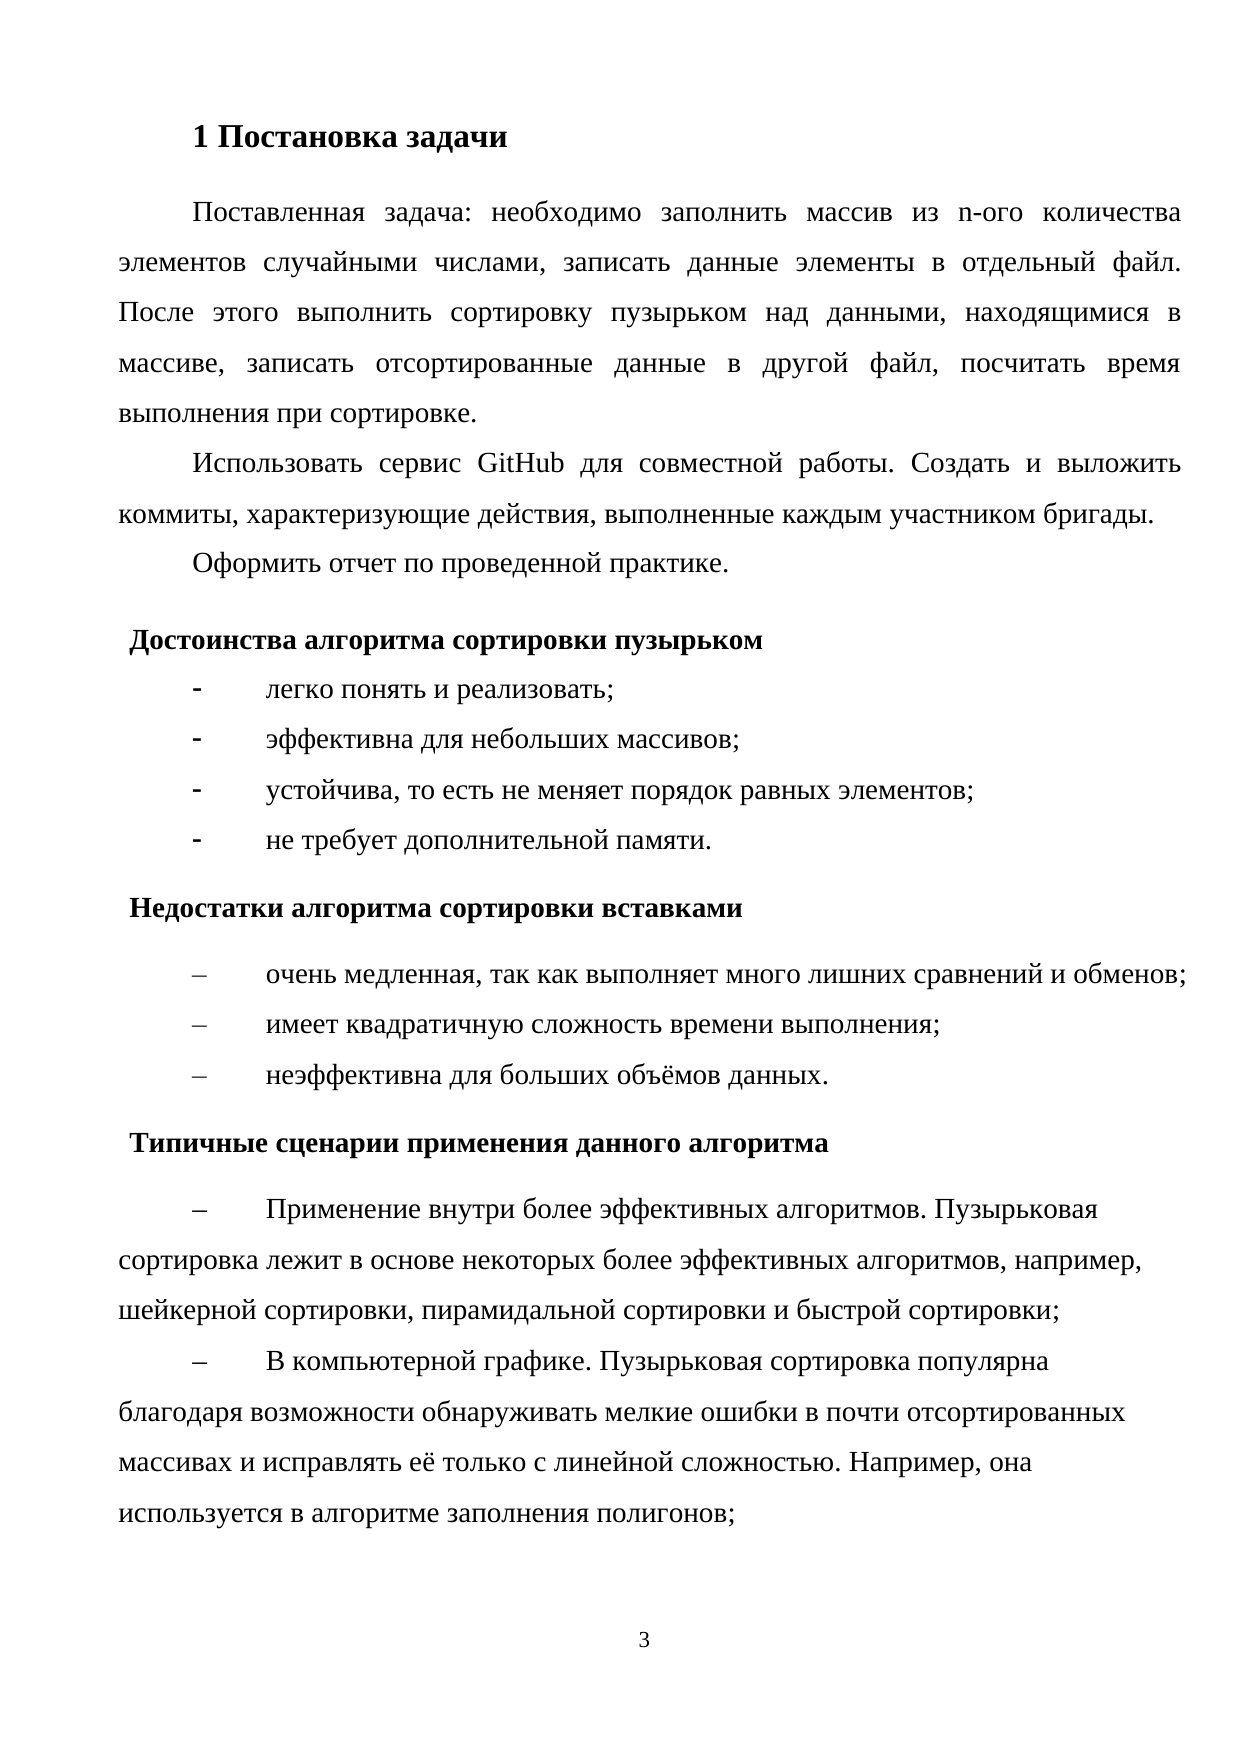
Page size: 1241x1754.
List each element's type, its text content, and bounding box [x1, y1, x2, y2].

list имеет квадратичную сложность времени выполнения; [192, 1007, 1236, 1040]
subtitle Недостатки алгоритма сортировки вставками [92, 890, 1236, 923]
text Оформить отчет по проведенной практике. [192, 547, 1236, 579]
list очень медленная, так как выполняет много лишних сравнений и обменов; [192, 957, 1236, 990]
subtitle Типичные сценарии применения данного алгоритма [92, 1125, 1236, 1158]
subtitle Постановка задачи [192, 116, 1236, 154]
list устойчива, то есть не меняет порядок равных элементов; [192, 772, 1236, 806]
text Использовать сервис GitHub для совместной работы. Создать и выложить коммиты, характеризующие действия, выполненные каждым участником бригады. [118, 445, 1182, 529]
list Применение внутри более эффективных алгоритмов. Пузырьковая сортировка лежит в основе некоторых более эффективных алгоритмов, например, шейкерной сортировки, пирамидальной сортировки и быстрой сортировки; [118, 1191, 1181, 1326]
list не требует дополнительной памяти. [192, 822, 1236, 856]
list эффективна для небольших массивов; [192, 722, 1236, 755]
list В компьютерной графике. Пузырьковая сортировка популярна благодаря возможности обнаруживать мелкие ошибки в почти отсортированных массивах и исправлять её только с линейной сложностью. Например, она используется в алгоритме заполнения полигонов; [118, 1343, 1180, 1528]
text Поставленная задача: необходимо заполнить массив из n-ого количества элементов случайными числами, записать данные элементы в отдельный файл. После этого выполнить сортировку пузырьком над данными, находящимися в массиве, записать отсортированные данные в другой файл, посчитать время выполнения при сортировке. [118, 194, 1181, 429]
subtitle Достоинства алгоритма сортировки пузырьком [92, 622, 1236, 656]
list легко понять и реализовать; [192, 671, 1180, 705]
list неэффективна для больших объёмов данных. [192, 1057, 1236, 1091]
